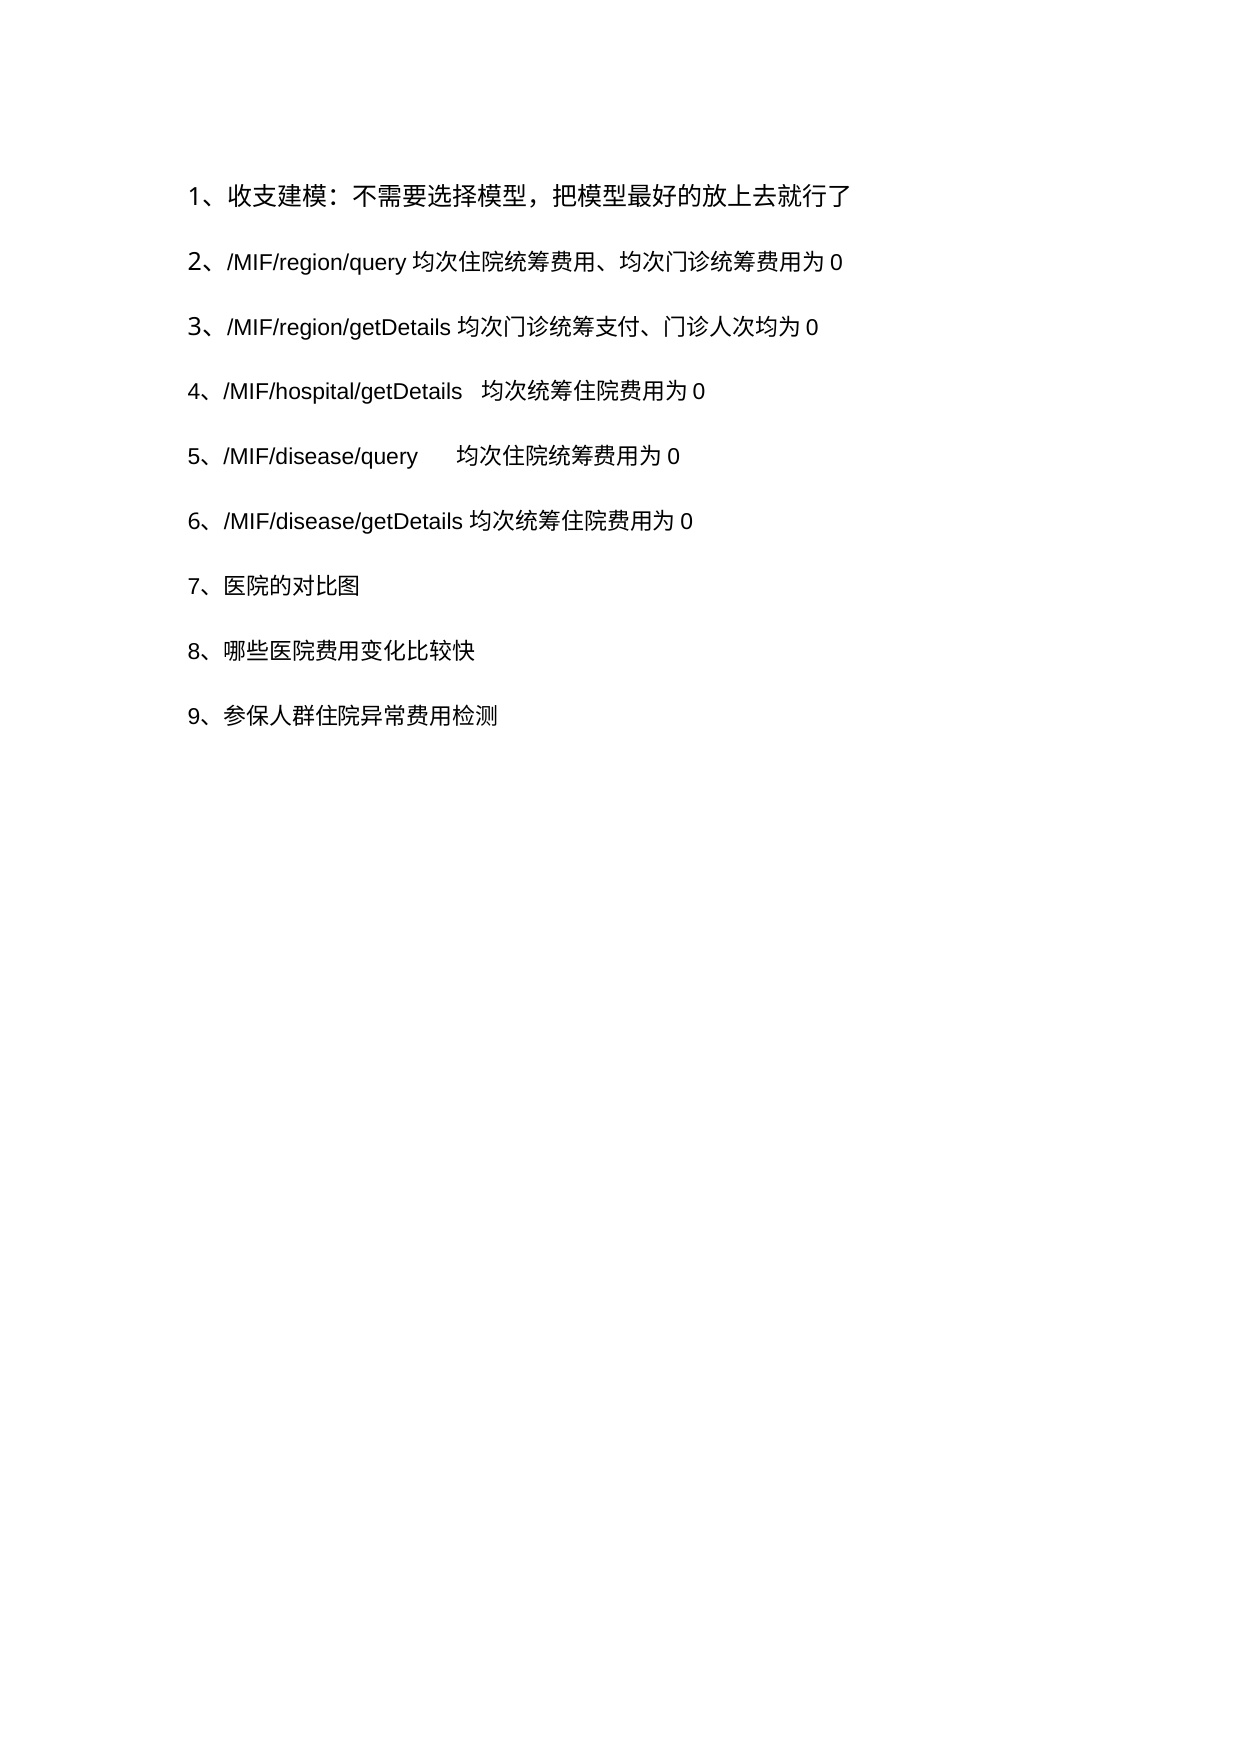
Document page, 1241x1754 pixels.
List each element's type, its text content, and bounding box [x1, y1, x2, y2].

text 8、哪些医院费用变化比较快 [187, 617, 1053, 682]
text 9、参保人群住院异常费用检测 [187, 682, 1053, 747]
text 3、/MIF/region/getDetails 均次门诊统筹支付、门诊人次均为0 [187, 292, 1053, 357]
text 6、/MIF/disease/getDetails 均次统筹住院费用为0 [187, 487, 1053, 552]
text 1、收支建模：不需要选择模型，把模型最好的放上去就行了 [187, 162, 1053, 227]
text 4、/MIF/hospital/getDetails 均次统筹住院费用为0 [187, 357, 1053, 422]
text 5、/MIF/disease/query 均次住院统筹费用为0 [187, 422, 1053, 487]
text 7、医院的对比图 [187, 552, 1053, 617]
text 2、/MIF/region/query 均次住院统筹费用、均次门诊统筹费用为0 [187, 227, 1053, 292]
